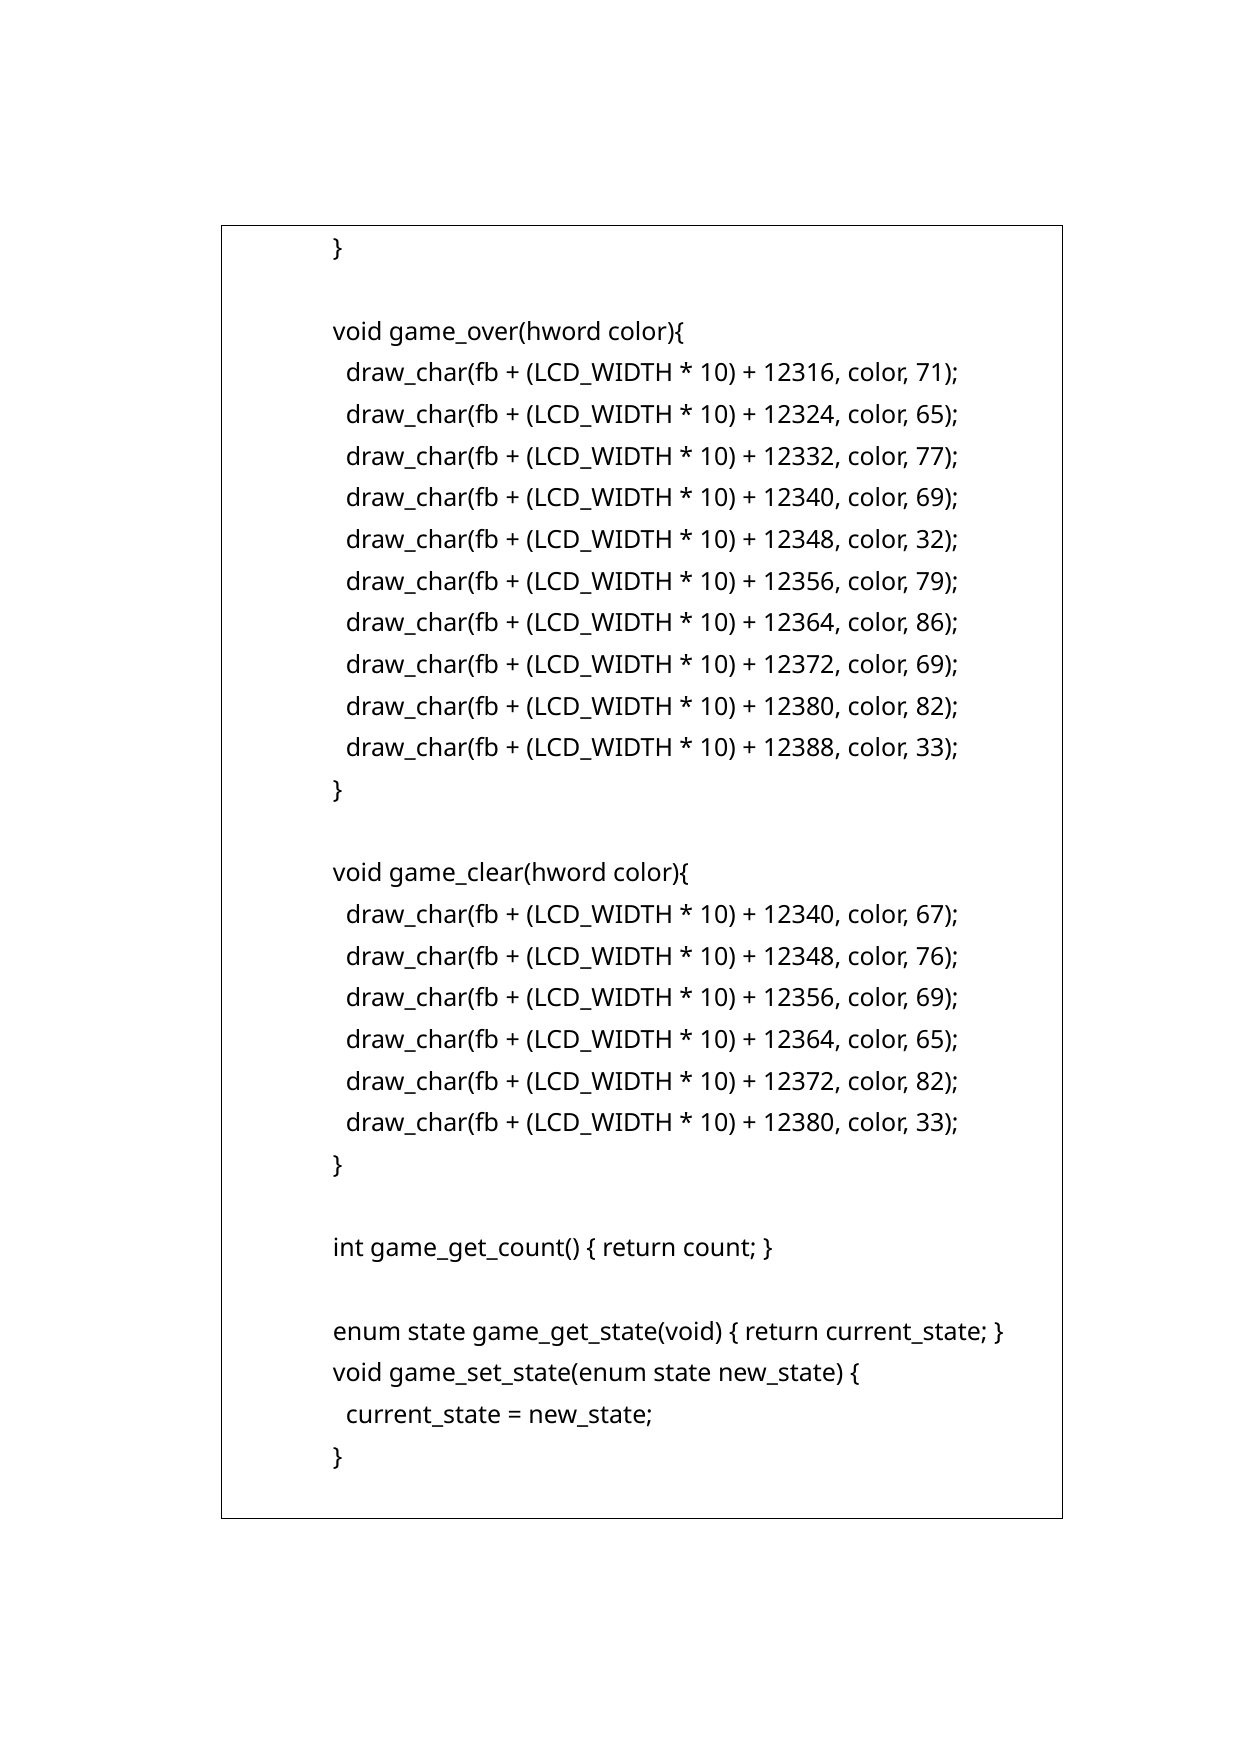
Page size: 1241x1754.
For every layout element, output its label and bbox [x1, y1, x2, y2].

table_header [222, 226, 1062, 1518]
